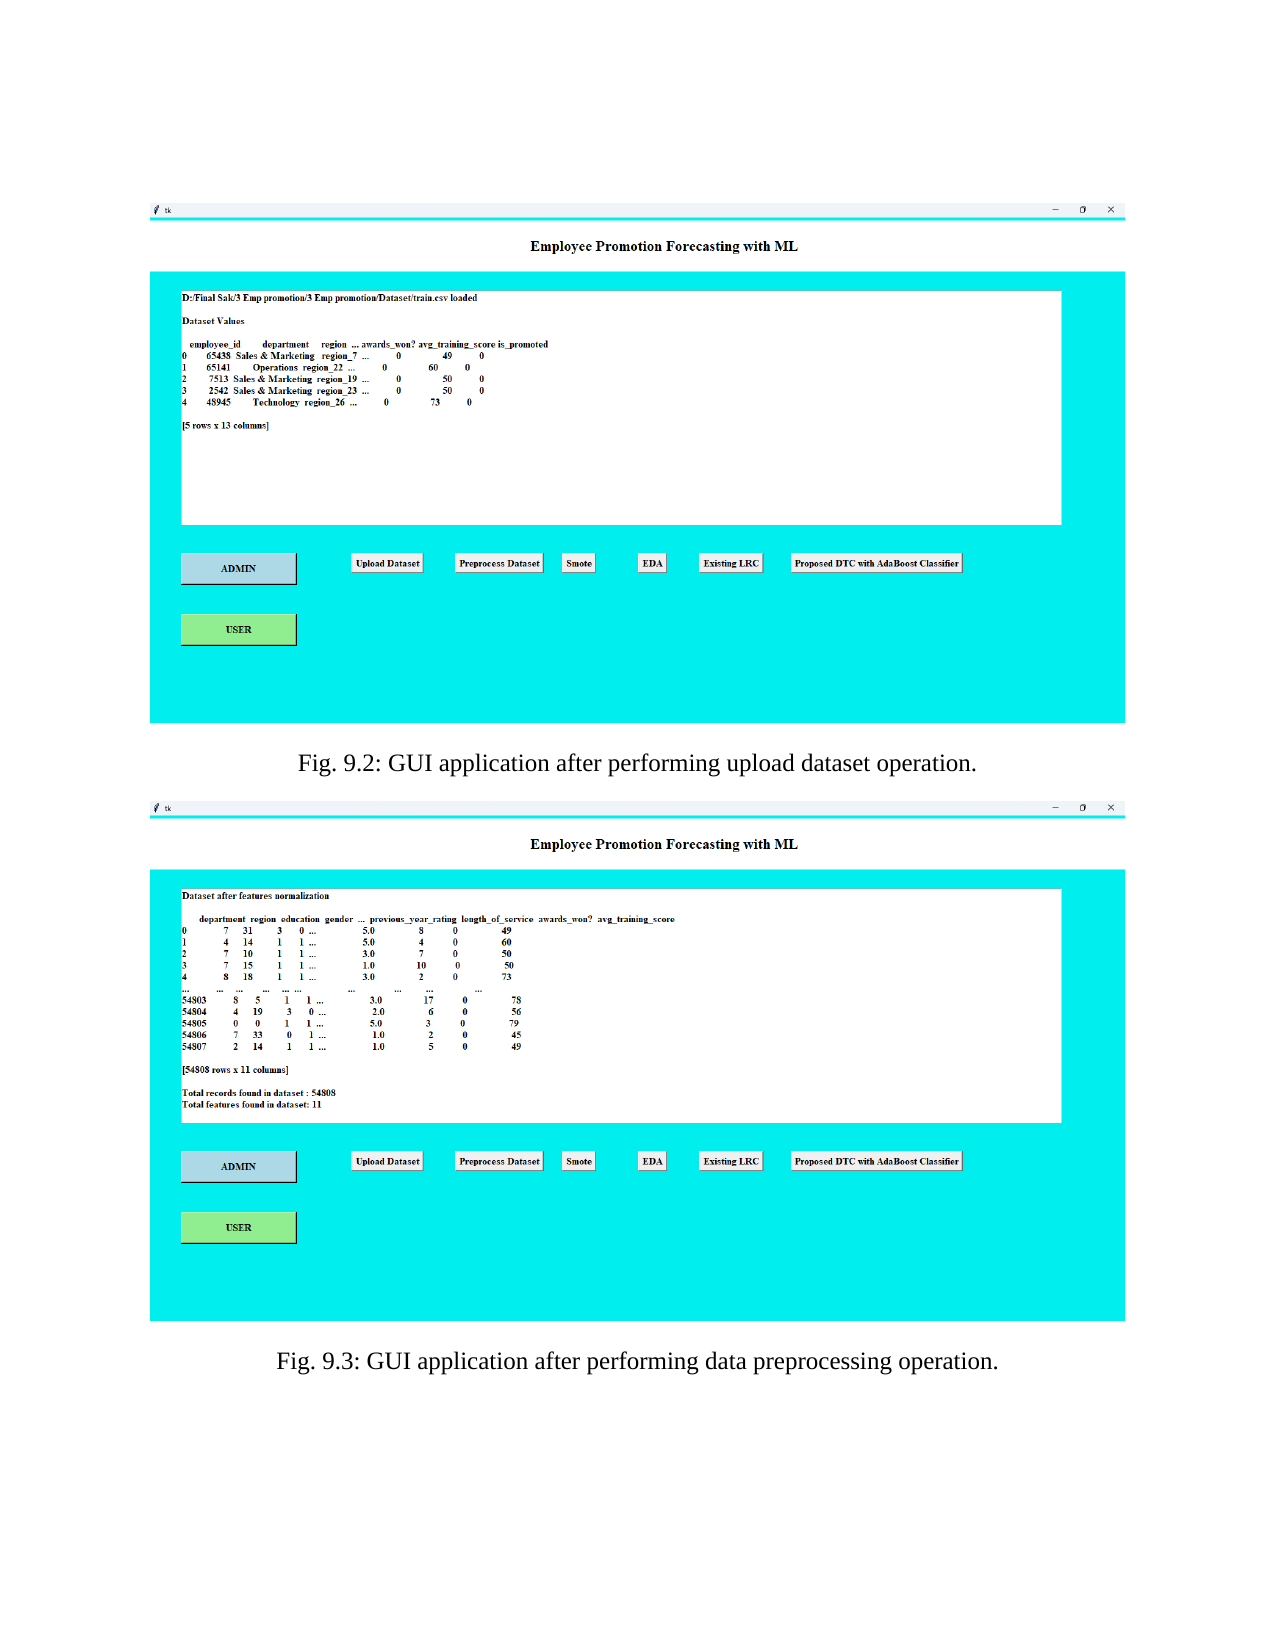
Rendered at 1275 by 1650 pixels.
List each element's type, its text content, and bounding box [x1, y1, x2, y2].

text Fig. 9.3: GUI application after performing data preprocessing operation. [150, 1346, 1125, 1375]
text Fig. 9.2: GUI application after performing upload dataset operation. [150, 748, 1125, 777]
picture [150, 801, 1125, 1321]
picture [150, 203, 1125, 723]
